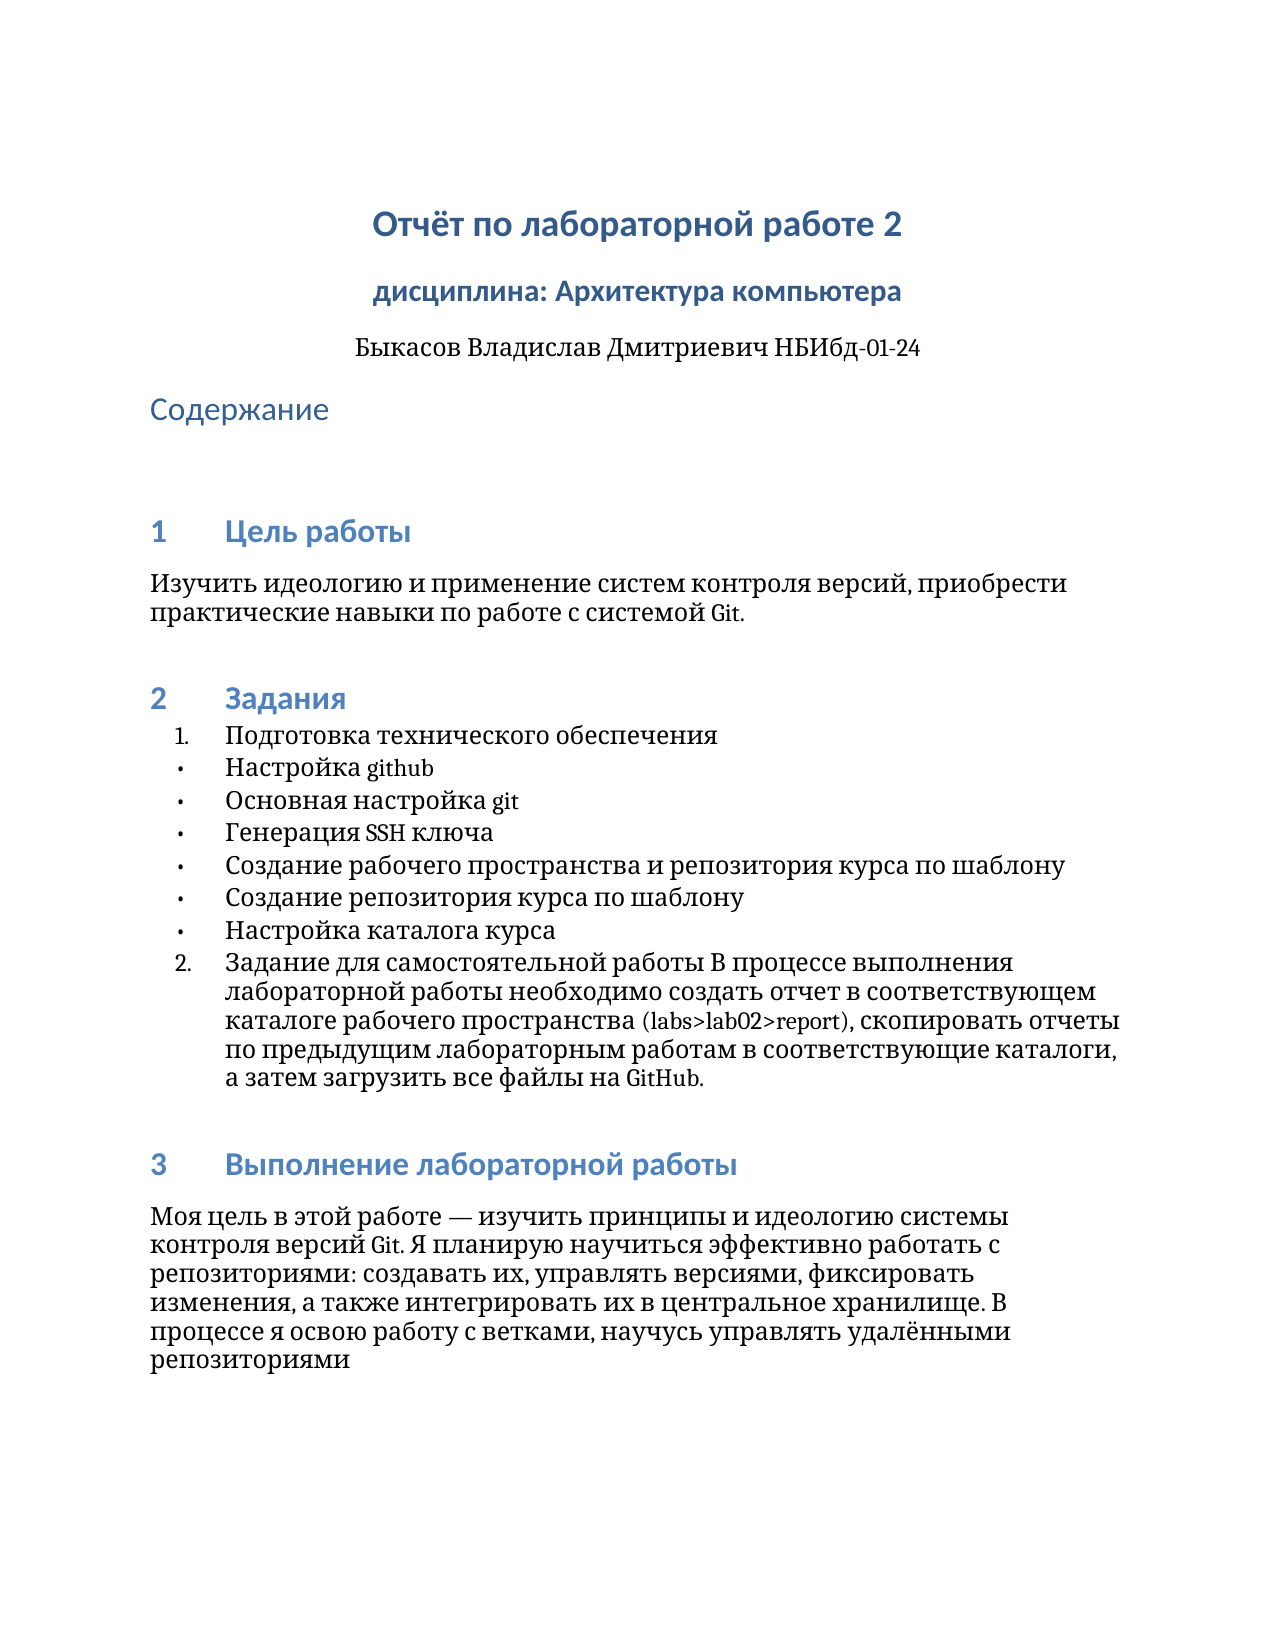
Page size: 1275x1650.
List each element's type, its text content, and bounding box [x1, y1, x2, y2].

text Быкасов Владислав Дмитриевич НБИбд-01-24 [150, 334, 1125, 363]
list Задание для самостоятельной работы В процессе выполнения лабораторной работы необходимо создать отчет в соответствующем каталоге рабочего пространства (labs>lab02>report), скопировать отчеты по предыдущим лабораторным работам в соответствующие каталоги, а затем загрузить все файлы на GitHub. [175, 949, 1125, 1093]
list Подготовка технического обеспечения [175, 722, 1125, 751]
subtitle дисциплина: Архитектура компьютера [150, 271, 1125, 309]
list Настройка github [175, 754, 1125, 783]
subtitle 2 Задания [150, 677, 1125, 718]
title Отчёт по лабораторной работе 2 [150, 200, 1125, 246]
list Создание рабочего пространства и репозитория курса по шаблону [175, 852, 1125, 881]
list Основная настройка git [175, 787, 1125, 816]
list Создание репозитория курса по шаблону [175, 884, 1125, 913]
list Генерация SSH ключа [175, 819, 1125, 848]
text Моя цель в этой работе — изучить принципы и идеологию системы контроля версий Git. Я планирую научиться эффективно работать с репозиториями: создавать их, управлять версиями, фиксировать изменения, а также интегрировать их в центральное хранилище. В процессе я освою работу с ветками, научусь управлять удалёнными репозиториями [150, 1203, 1125, 1375]
text Изучить идеологию и применение систем контроля версий, приобрести практические навыки по работе с системой Git. [150, 570, 1125, 627]
subtitle 1 Цель работы [150, 510, 1125, 551]
subtitle 3 Выполнение лабораторной работы [150, 1143, 1125, 1184]
list Настройка каталога курса [175, 917, 1125, 946]
